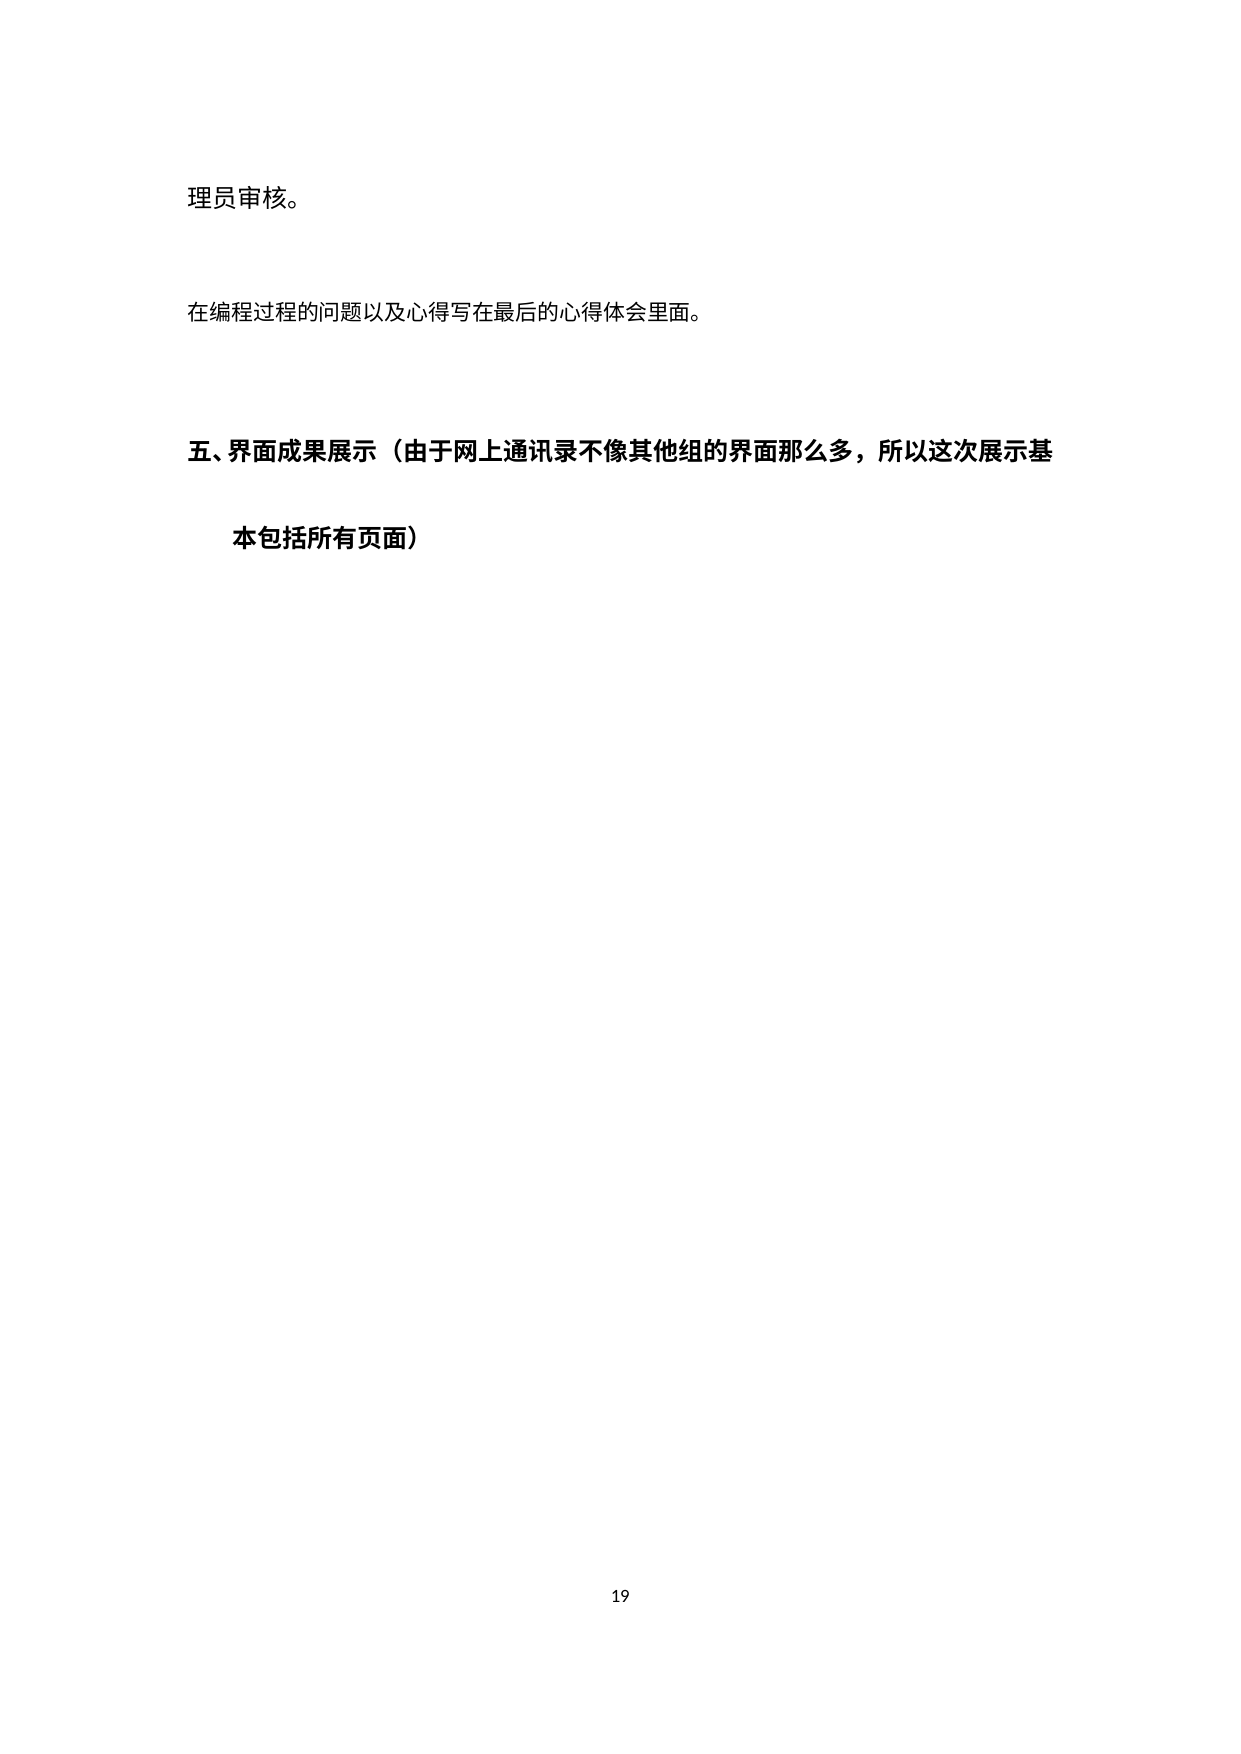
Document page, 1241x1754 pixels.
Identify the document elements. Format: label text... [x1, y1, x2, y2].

text 在编程过程的问题以及心得写在最后的心得体会里面。 [187, 294, 1053, 327]
subtitle 五、界面成果展示（由于网上通讯录不像其他组的界面那么多，所以这次展示基本包括所有页面） [187, 417, 1053, 569]
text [187, 164, 1053, 229]
